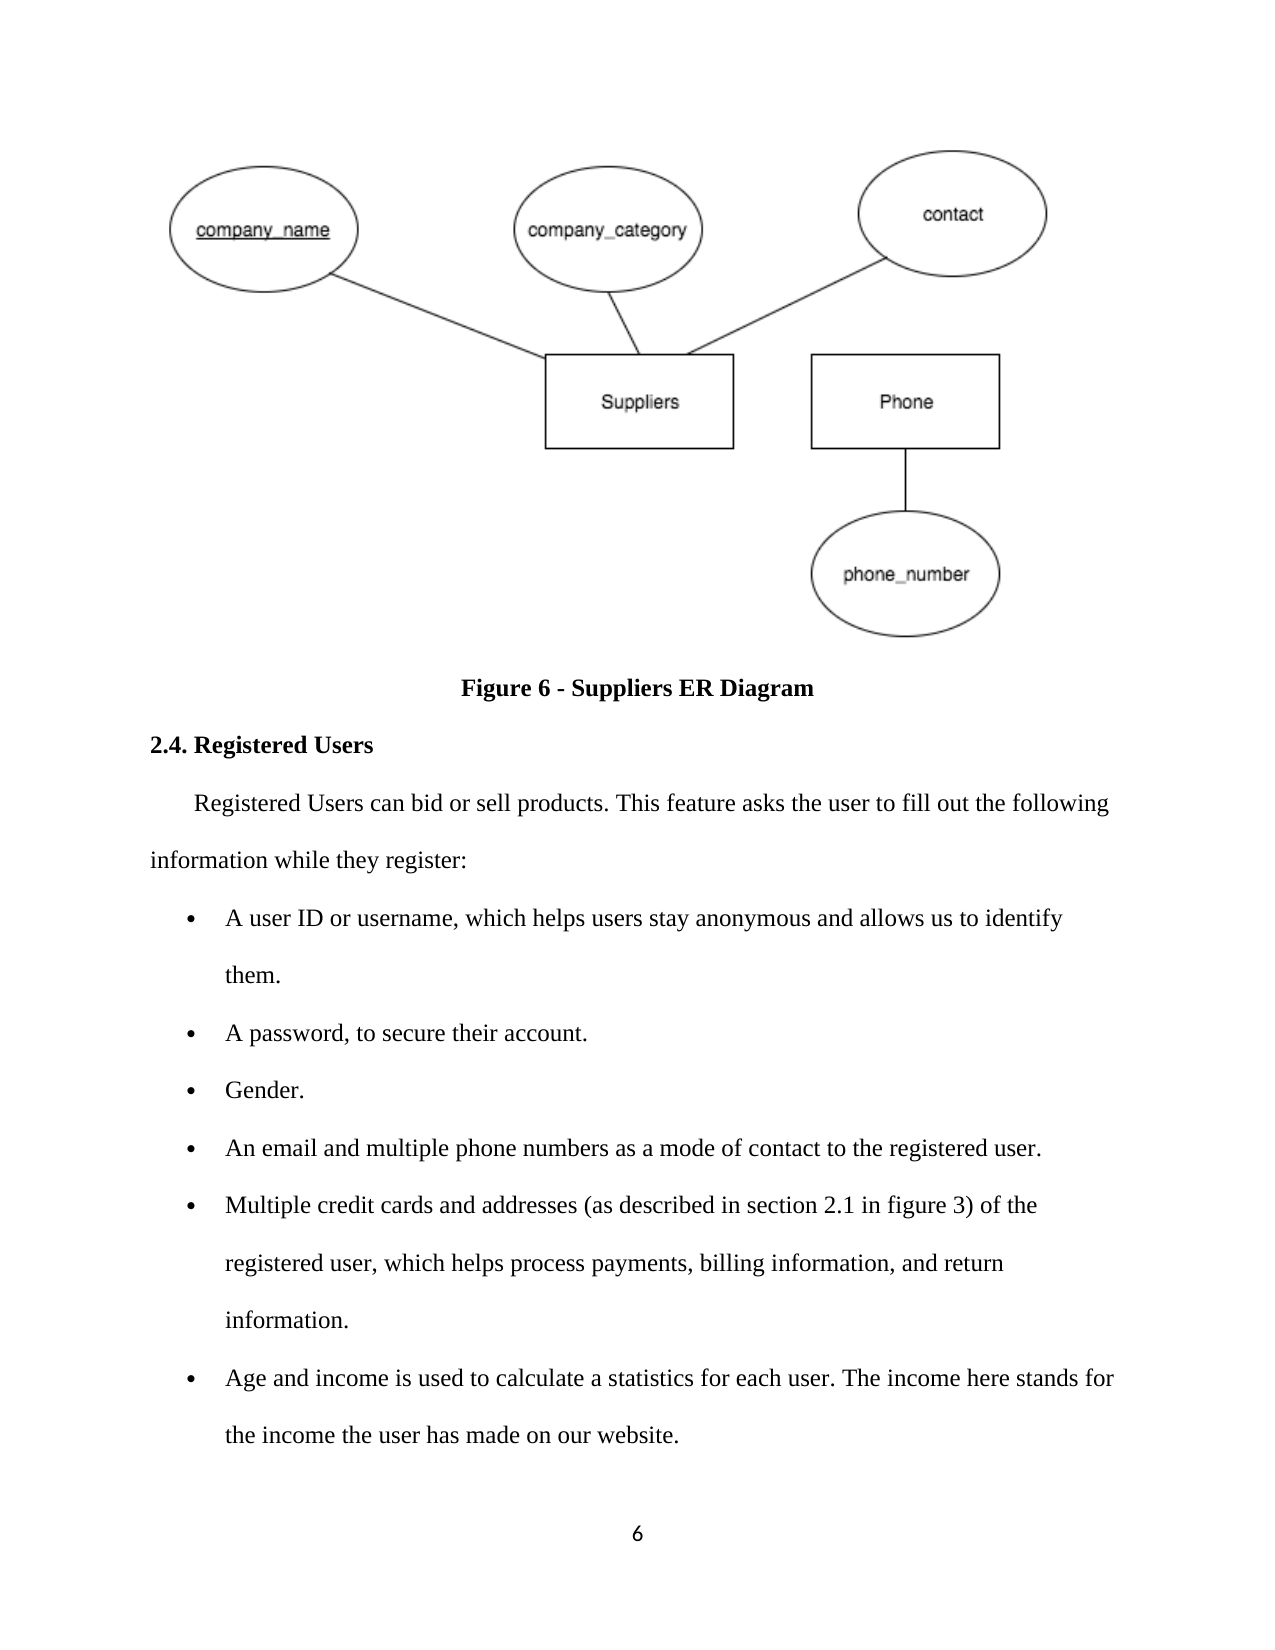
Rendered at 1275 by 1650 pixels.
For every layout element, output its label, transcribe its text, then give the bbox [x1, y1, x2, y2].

list A user ID or username, which helps users stay anonymous and allows us to identify them. [187, 903, 1125, 989]
list Multiple credit cards and addresses (as described in section 2.1 in figure 3) of the registered user, which helps process payments, billing information, and return information. [187, 1191, 1125, 1334]
text Figure 6 - Suppliers ER Diagram [150, 673, 1125, 702]
list A password, to secure their account. [187, 1018, 1125, 1047]
text Registered Users can bid or sell products. This feature asks the user to fill out the following information while they register: [150, 788, 1125, 874]
list Age and income is used to calculate a statistics for each user. The income here stands for the income the user has made on our website. [187, 1363, 1125, 1449]
list An email and multiple phone numbers as a mode of contact to the registered user. [187, 1133, 1125, 1162]
list Gender. [187, 1076, 1125, 1104]
text 2.4. Registered Users [150, 731, 1125, 759]
